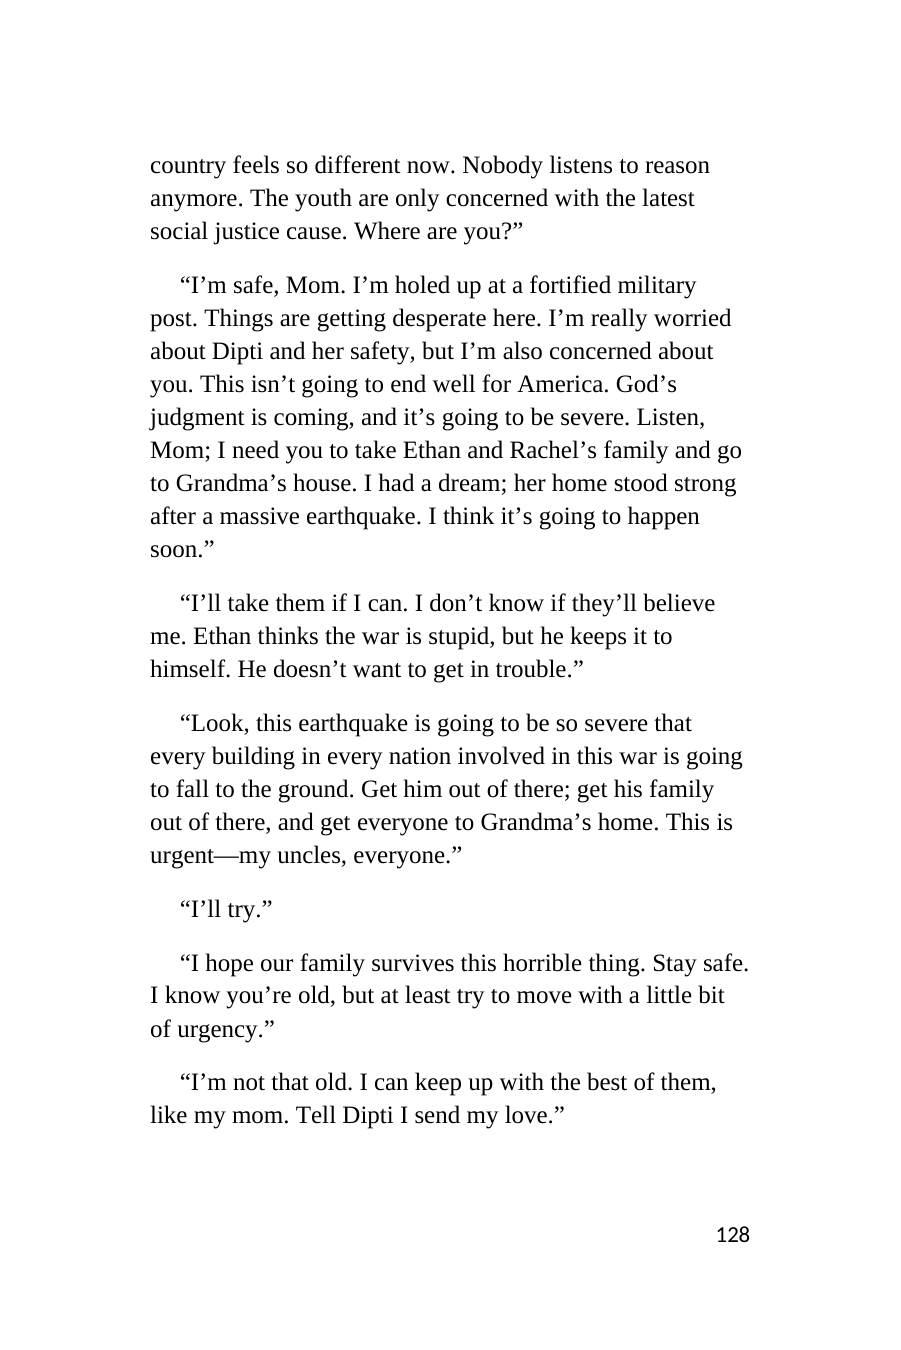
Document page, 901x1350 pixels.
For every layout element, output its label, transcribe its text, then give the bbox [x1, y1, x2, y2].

text “I’m safe, Mom. I’m holed up at a fortified military post. Things are getting desperate here. I’m really worried about Dipti and her safety, but I’m also concerned about you. This isn’t going to end well for America. God’s judgment is coming, and it’s going to be severe. Listen, Mom; I need you to take Ethan and Rachel’s family and go to Grandma’s house. I had a dream; her home stood strong after a massive earthquake. I think it’s going to happen soon.” [150, 270, 750, 563]
text “Look, this earthquake is going to be so severe that every building in every nation involved in this war is going to fall to the ground. Get him out of there; get his family out of there, and get everyone to Grandma’s home. This is urgent—my uncles, everyone.” [150, 708, 750, 869]
text “I’m not that old. I can keep up with the best of them, like my mom. Tell Dipti I send my love.” [150, 1067, 750, 1129]
text “I hope our family survives this horrible thing. Stay safe. I know you’re old, but at least try to move with a little bit of urgency.” [150, 948, 750, 1042]
text “I’ll try.” [150, 894, 750, 922]
text “I’ll take them if I can. I don’t know if they’ll believe me. Ethan thinks the war is stupid, but he keeps it to himself. He doesn’t want to get in trouble.” [150, 588, 750, 683]
